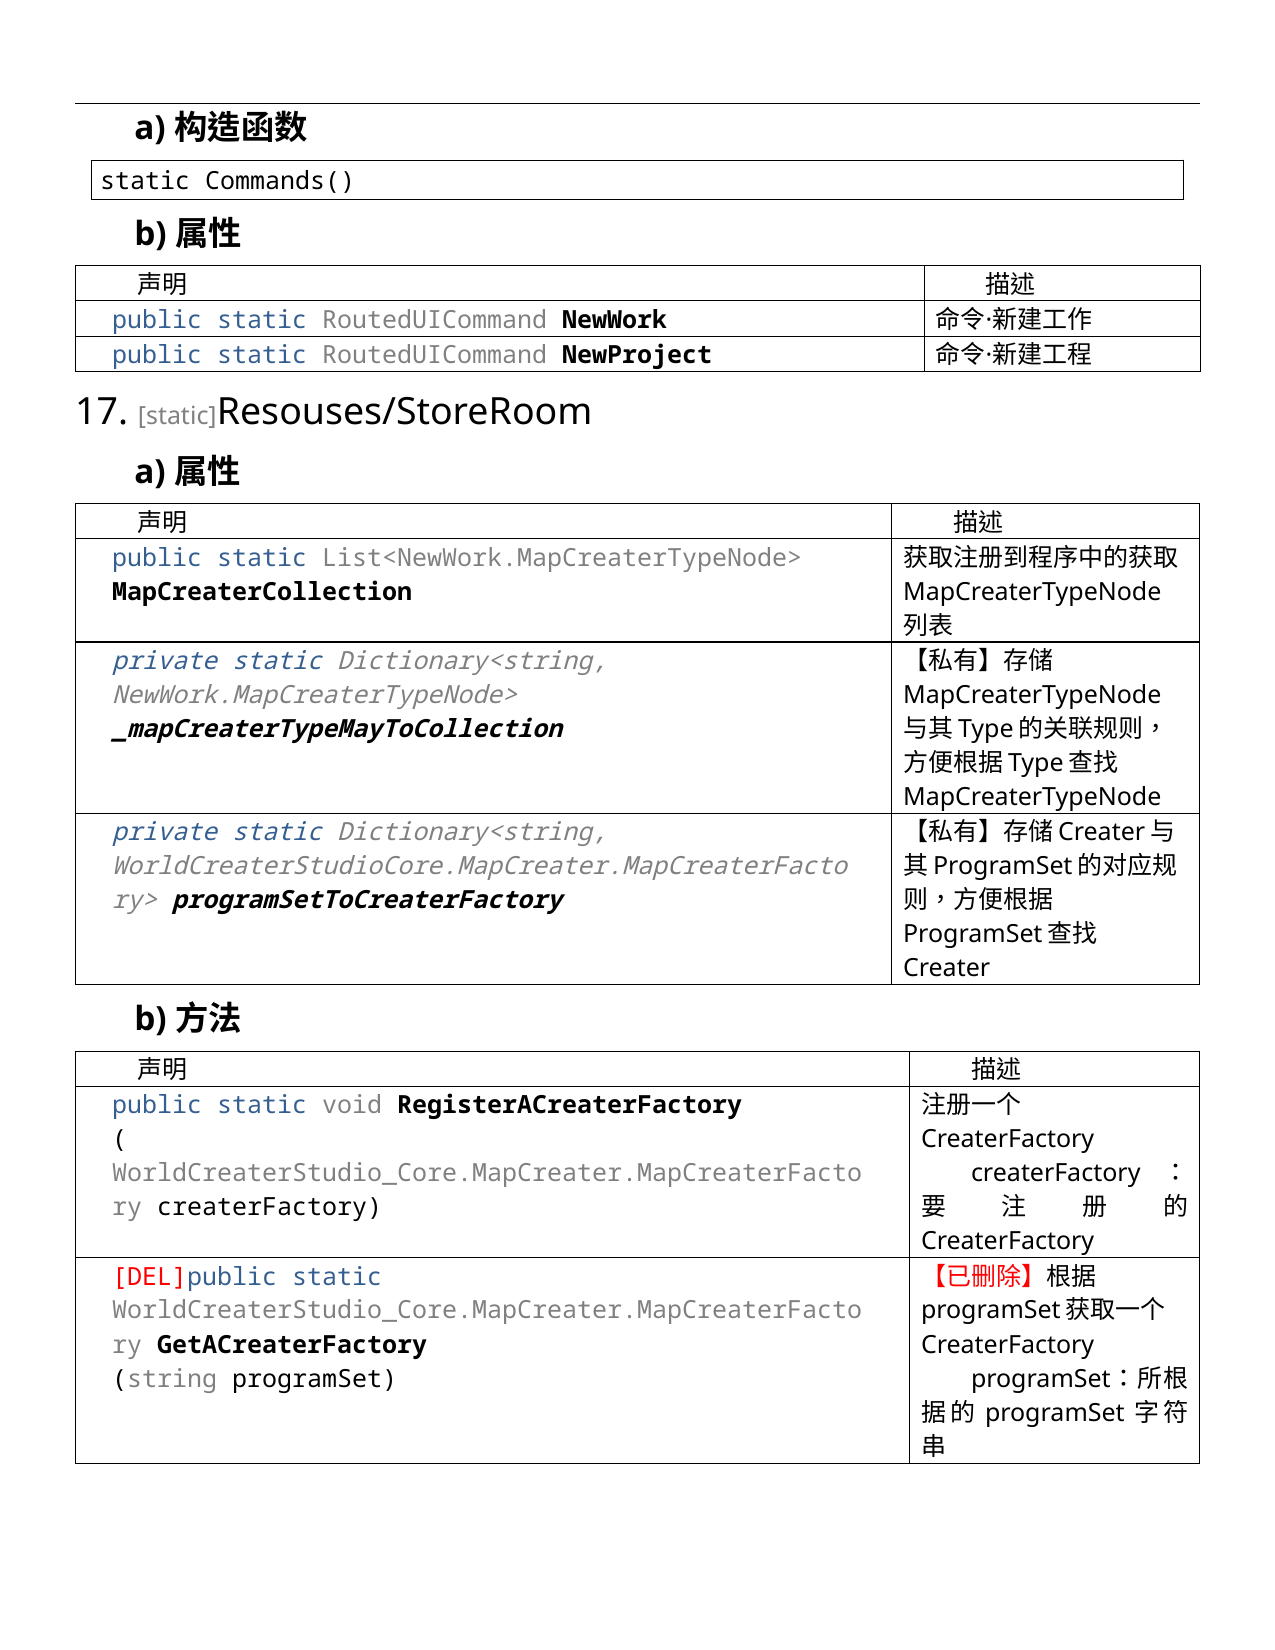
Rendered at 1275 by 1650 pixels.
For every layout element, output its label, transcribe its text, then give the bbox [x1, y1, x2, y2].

subtitle [static]Resouses/StoreRoom [75, 384, 1200, 435]
table_header 声明 [76, 504, 891, 538]
table_cell public static List<NewWork.MapCreaterTypeNode> MapCreaterCollection [76, 539, 891, 641]
table_header 描述 [892, 504, 1199, 538]
table_cell public static RoutedUICommand NewProject [76, 337, 924, 371]
subtitle 属性 [134, 210, 1200, 255]
subtitle 构造函数 [134, 104, 1200, 149]
table_cell public static RoutedUICommand NewWork [76, 301, 924, 336]
table_cell 【私有】存储Creater与其ProgramSet的对应规则，方便根据ProgramSet查找Creater [892, 814, 1199, 984]
subtitle 属性 [134, 448, 1200, 493]
table_cell [DEL]public static WorldCreaterStudio_Core.MapCreater.MapCreaterFactory GetACreaterFactory (string programSet) [76, 1258, 909, 1462]
table_header 声明 [76, 1052, 909, 1086]
table_cell 命令·新建工作 [925, 301, 1200, 336]
table_cell 【已删除】根据programSet获取一个CreaterFactory programSet：所根据的programSet字符串 [910, 1258, 1199, 1462]
subtitle 方法 [134, 995, 1200, 1041]
table_cell 获取注册到程序中的获取MapCreaterTypeNode列表 [892, 539, 1199, 641]
table_header 声明 [76, 266, 924, 300]
table_cell private static Dictionary<string, NewWork.MapCreaterTypeNode> _mapCreaterTypeMayToCollection [76, 643, 891, 813]
table_cell 命令·新建工程 [925, 337, 1200, 371]
table_cell 注册一个CreaterFactory createrFactory：要注册的CreaterFactory [910, 1087, 1199, 1257]
table_cell public static void RegisterACreaterFactory (WorldCreaterStudio_Core.MapCreater.MapCreaterFactory createrFactory) [76, 1087, 909, 1257]
text static Commands() [92, 161, 1183, 199]
table_header 描述 [925, 266, 1200, 300]
table_header 描述 [910, 1052, 1199, 1086]
table_cell private static Dictionary<string, WorldCreaterStudioCore.MapCreater.MapCreaterFactory> programSetToCreaterFactory [76, 814, 891, 984]
table_cell 【私有】存储MapCreaterTypeNode与其Type的关联规则，方便根据Type查找MapCreaterTypeNode [892, 643, 1199, 813]
